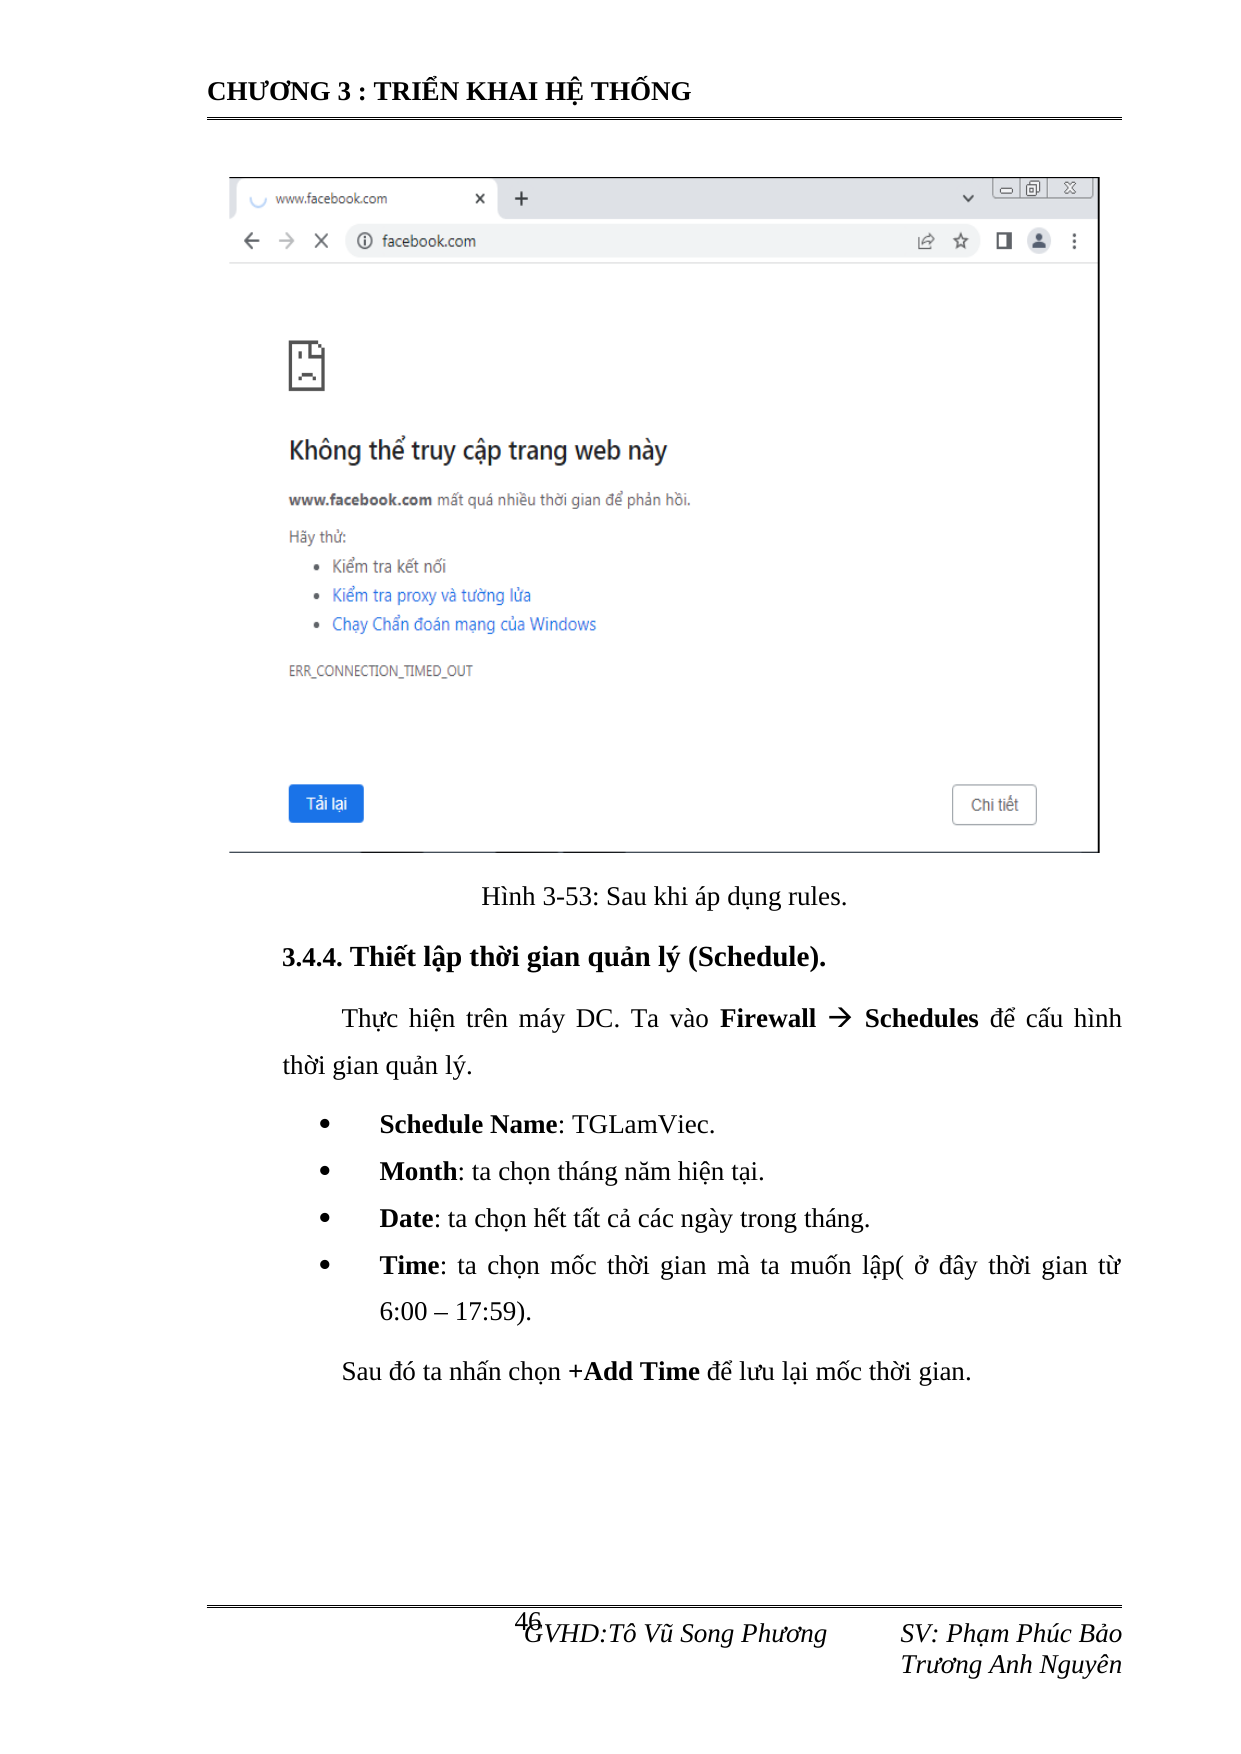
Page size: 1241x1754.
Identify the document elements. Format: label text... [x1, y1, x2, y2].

text Sau đó ta nhấn chọn +Add Time để lưu lại mốc thời gian. [282, 1355, 1122, 1386]
picture [229, 177, 1100, 853]
subtitle Thiết lập thời gian quản lý (Schedule). [282, 939, 1122, 973]
list Schedule Name: TGLamViec. [320, 1108, 1122, 1139]
text Thực hiện trên máy DC. Ta vào Firewall Schedules để cấu hình thời gian quản lý. [282, 1002, 1122, 1080]
list Month: ta chọn tháng năm hiện tại. [320, 1155, 1122, 1186]
list Date: ta chọn hết tất cả các ngày trong tháng. [320, 1202, 1122, 1233]
list Time: ta chọn mốc thời gian mà ta muốn lập( ở đây thời gian từ 6:00 – 17:59). [320, 1249, 1122, 1327]
